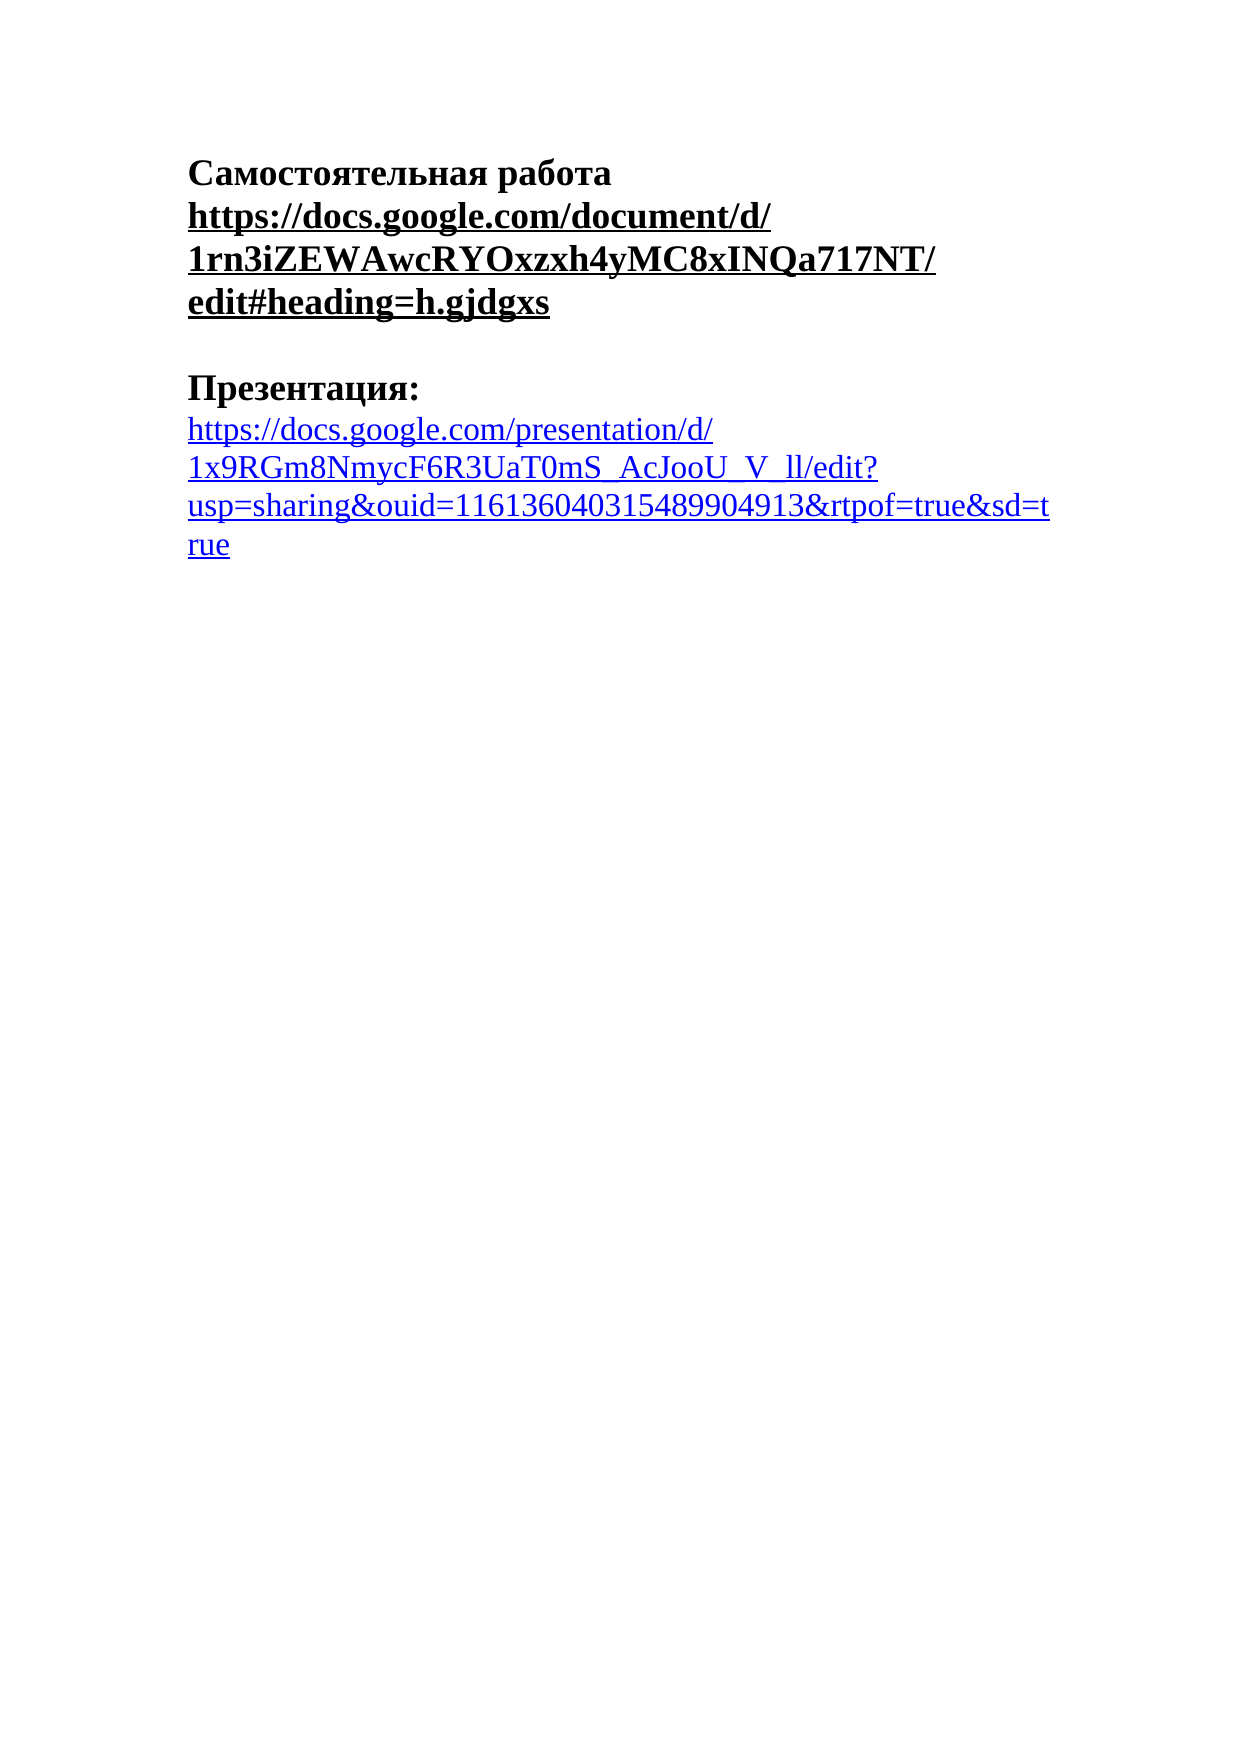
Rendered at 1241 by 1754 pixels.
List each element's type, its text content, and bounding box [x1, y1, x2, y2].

text https://docs.google.com/document/d/1rn3iZEWAwcRYOxzxh4yMC8xINQa717NT/edit#heading=h.gjdgxs [187, 193, 1053, 322]
text Презентация: [187, 366, 1053, 409]
text https://docs.google.com/presentation/d/1x9RGm8NmycF6R3UaT0mS_AcJooU_V_ll/edit?usp=sharing&ouid=116136040315489904913&rtpof=true&sd=true [187, 409, 1053, 562]
text Самостоятельная работа [187, 150, 1053, 193]
